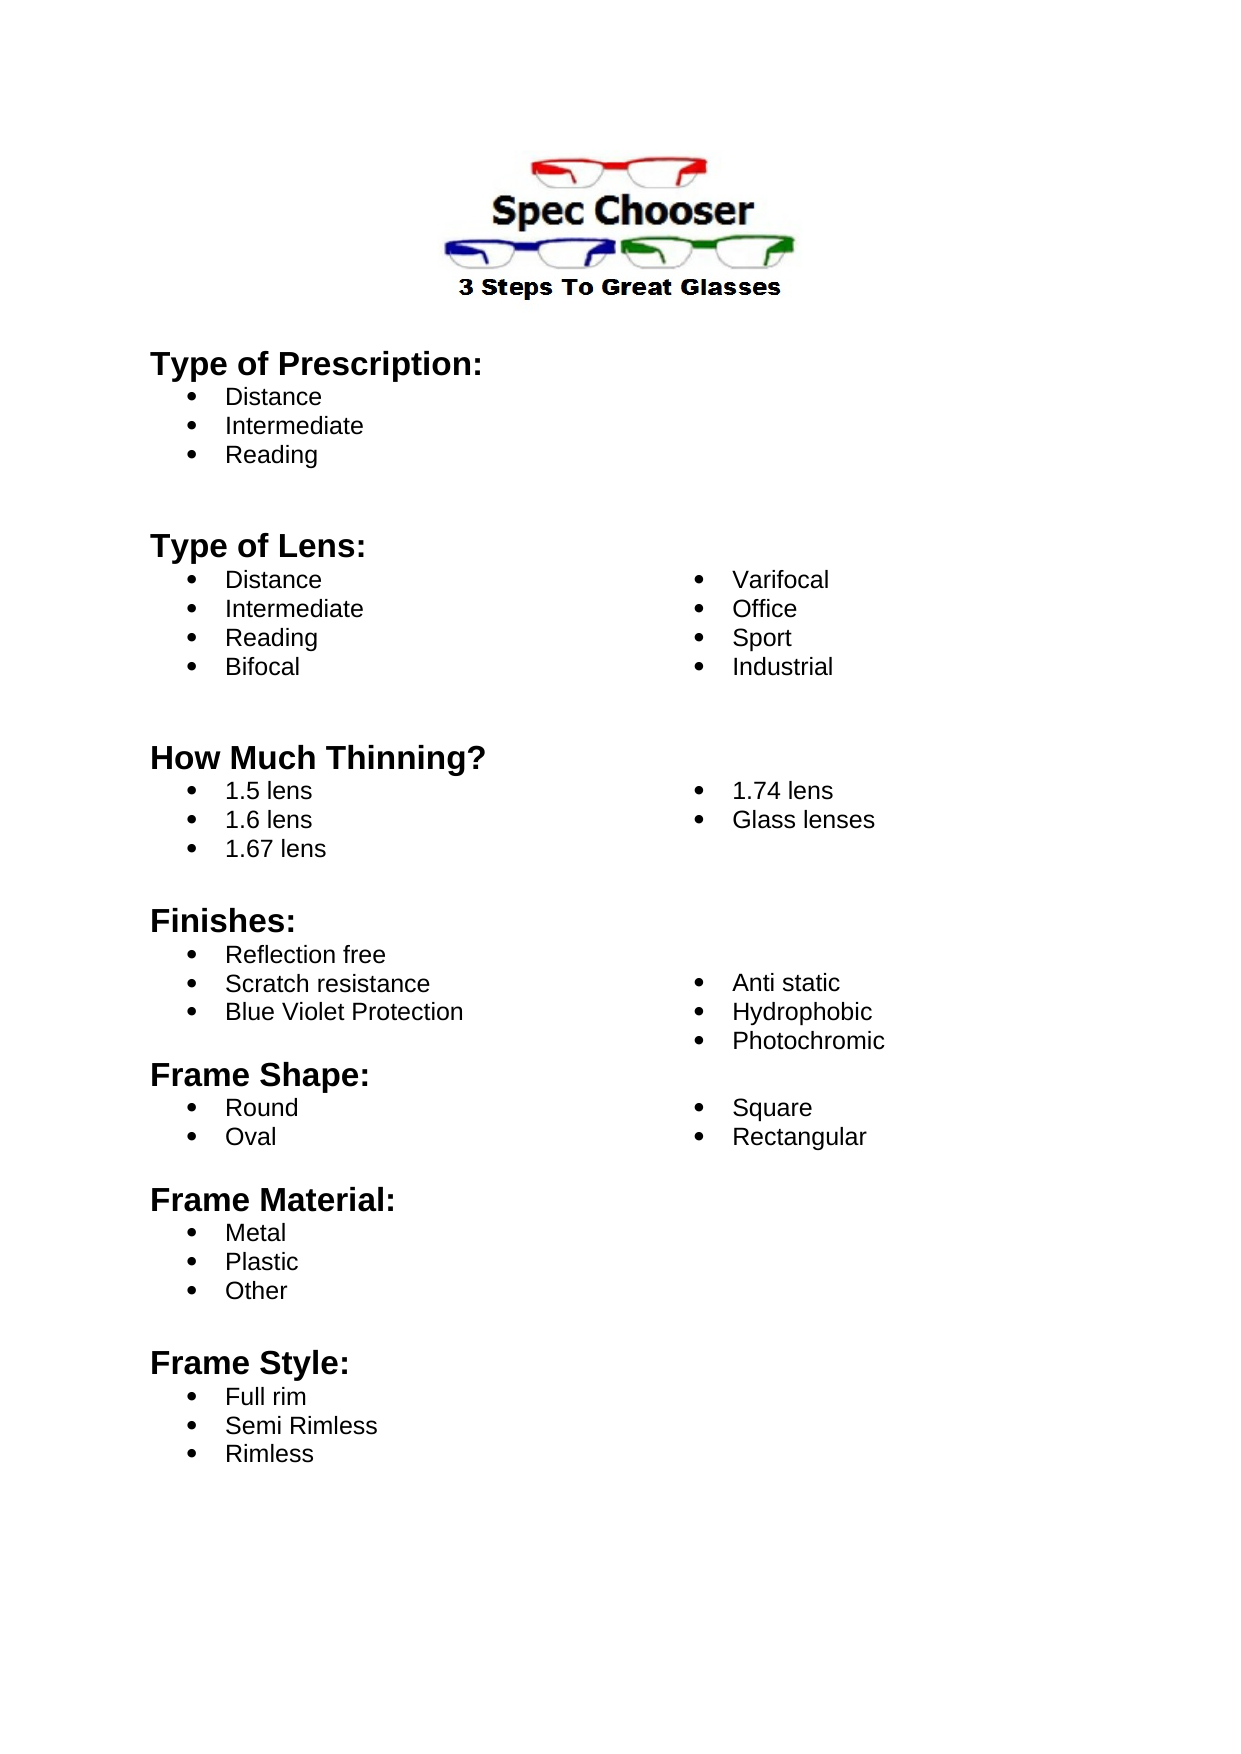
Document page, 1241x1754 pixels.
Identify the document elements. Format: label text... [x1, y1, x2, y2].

list 1.74 lens [694, 776, 1090, 805]
list Varifocal [694, 565, 1090, 594]
list Rimless [187, 1439, 1090, 1468]
list Scratch resistance [187, 968, 583, 997]
list Plastic [187, 1247, 1090, 1276]
list Blue Violet Protection [187, 997, 583, 1026]
list Other [187, 1276, 1090, 1305]
text How Much Thinning? [150, 738, 1090, 776]
list Round [187, 1093, 583, 1122]
list Photochromic [694, 1026, 1090, 1055]
picture [437, 150, 803, 319]
text Finishes: [150, 901, 1090, 940]
list Distance [187, 565, 583, 594]
text Type of Prescription: [150, 344, 1090, 382]
text Type of Lens: [150, 526, 1090, 565]
list Sport [694, 623, 1090, 651]
list Oval [187, 1122, 583, 1151]
list Full rim [187, 1382, 1090, 1411]
list Distance [187, 382, 1090, 411]
list Hydrophobic [694, 997, 1090, 1026]
text Frame Material: [150, 1180, 1090, 1218]
list Industrial [694, 651, 1090, 680]
list Metal [187, 1218, 1090, 1247]
list 1.6 lens [187, 805, 583, 834]
list Rectangular [694, 1122, 1090, 1151]
list Bifocal [187, 651, 583, 680]
list Office [694, 594, 1090, 623]
list Reading [187, 623, 583, 651]
list Glass lenses [694, 805, 1090, 834]
list Intermediate [187, 594, 583, 623]
list Semi Rimless [187, 1411, 1090, 1439]
text Frame Shape: [150, 1055, 1090, 1093]
list Anti static [694, 968, 1090, 997]
list Reading [187, 440, 1090, 469]
list Square [694, 1093, 1090, 1122]
list 1.67 lens [187, 834, 583, 863]
list 1.5 lens [187, 776, 583, 805]
list Reflection free [187, 940, 583, 968]
text Frame Style: [150, 1343, 1090, 1382]
list Intermediate [187, 411, 1090, 440]
